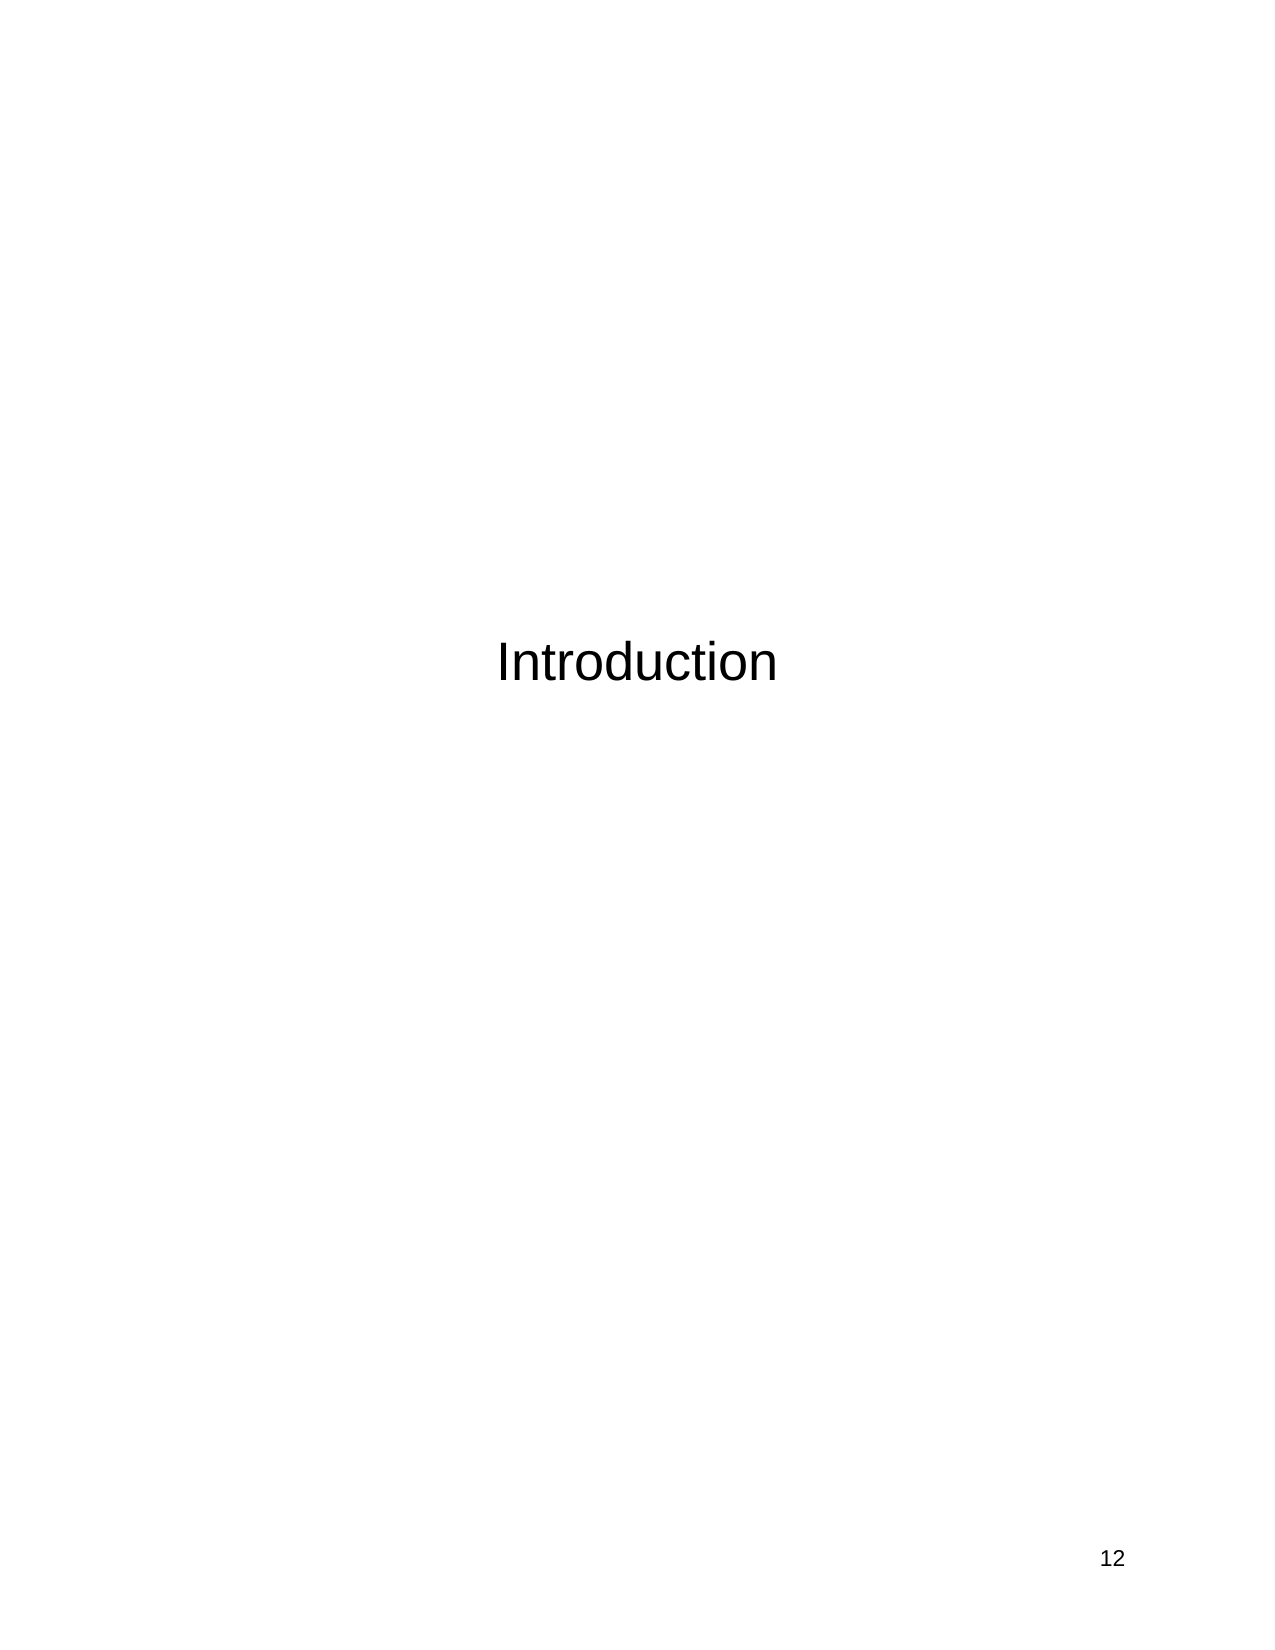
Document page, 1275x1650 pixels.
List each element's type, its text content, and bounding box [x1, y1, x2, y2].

title Introduction [150, 630, 1125, 692]
